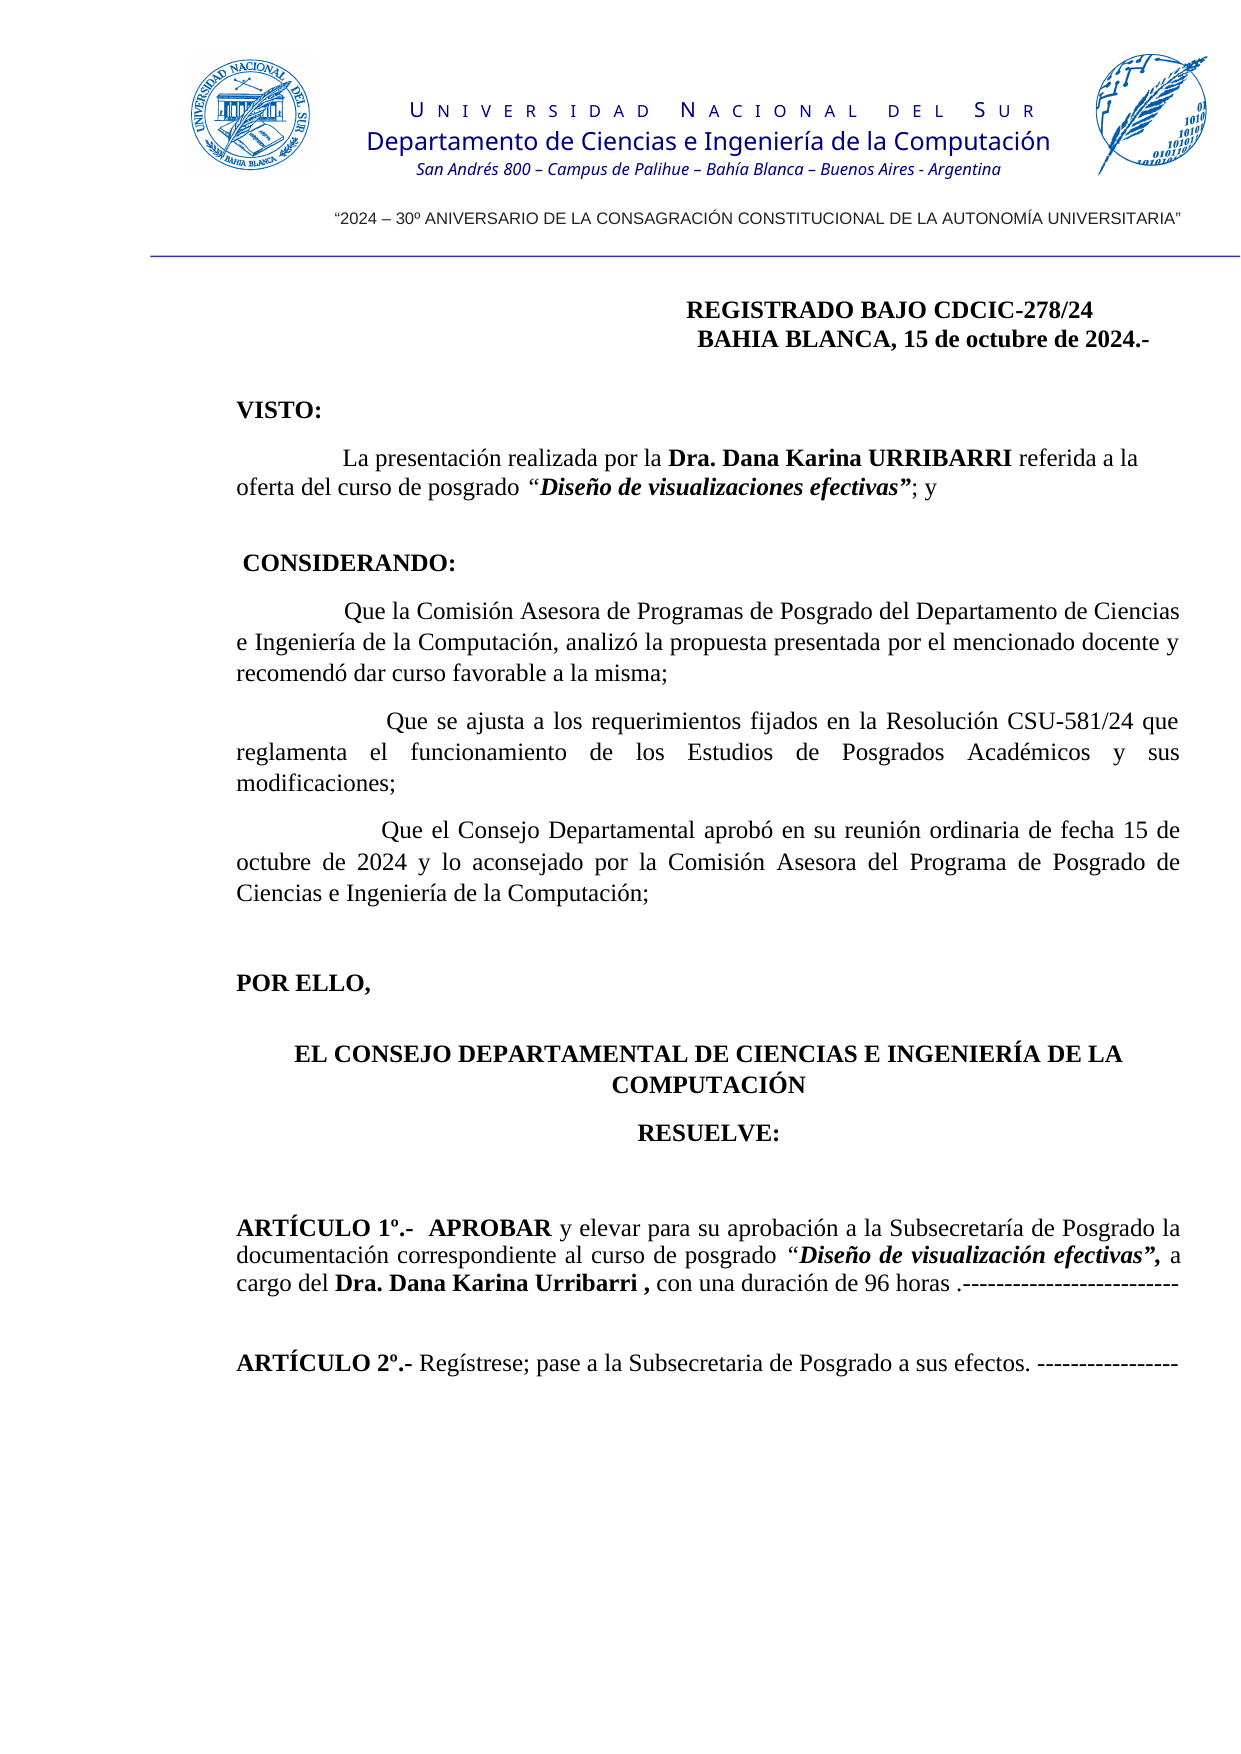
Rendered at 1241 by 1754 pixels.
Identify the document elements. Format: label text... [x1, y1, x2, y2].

text EL CONSEJO DEPARTAMENTAL DE CIENCIAS E INGENIERÍA DE LA COMPUTACIÓN [236, 1039, 1181, 1099]
picture [1095, 53, 1209, 176]
text ARTÍCULO 2º.- Regístrese; pase a la Subsecretaria de Posgrado a sus efectos. ----------------- [236, 1348, 1181, 1377]
text RESUELVE: [236, 1118, 1181, 1147]
text BAHIA BLANCA, 15 de octubre de 2024.- [236, 324, 1181, 353]
text Que la Comisión Asesora de Programas de Posgrado del Departamento de Ciencias e Ingeniería de la Computación, analizó la propuesta presentada por el mencionado docente y recomendó dar curso favorable a la misma; [236, 596, 1181, 687]
text VISTO: [236, 395, 1181, 424]
text CONSIDERANDO: [236, 548, 1181, 577]
text La presentación realizada por la Dra. Dana Karina URRIBARRI referida a la oferta del curso de posgrado “Diseño de visualizaciones efectivas”; y [236, 443, 1181, 501]
text POR ELLO, [236, 968, 1181, 997]
text Que se ajusta a los requerimientos fijados en la Resolución CSU-581/24 que reglamenta el funcionamiento de los Estudios de Posgrados Académicos y sus modificaciones; [236, 706, 1181, 797]
text ARTÍCULO 1º.- APROBAR y elevar para su aprobación a la Subsecretaría de Posgrado la documentación correspondiente al curso de posgrado “Diseño de visualización efectivas”, a cargo del Dra. Dana Karina Urribarri , con una duración de 96 horas .-------------------------- [236, 1215, 1181, 1296]
picture [187, 53, 315, 174]
text Que el Consejo Departamental aprobó en su reunión ordinaria de fecha 15 de octubre de 2024 y lo aconsejado por la Comisión Asesora del Programa de Posgrado de Ciencias e Ingeniería de la Computación; [236, 816, 1181, 906]
text REGISTRADO BAJO CDCIC-278/24 [332, 295, 1181, 324]
